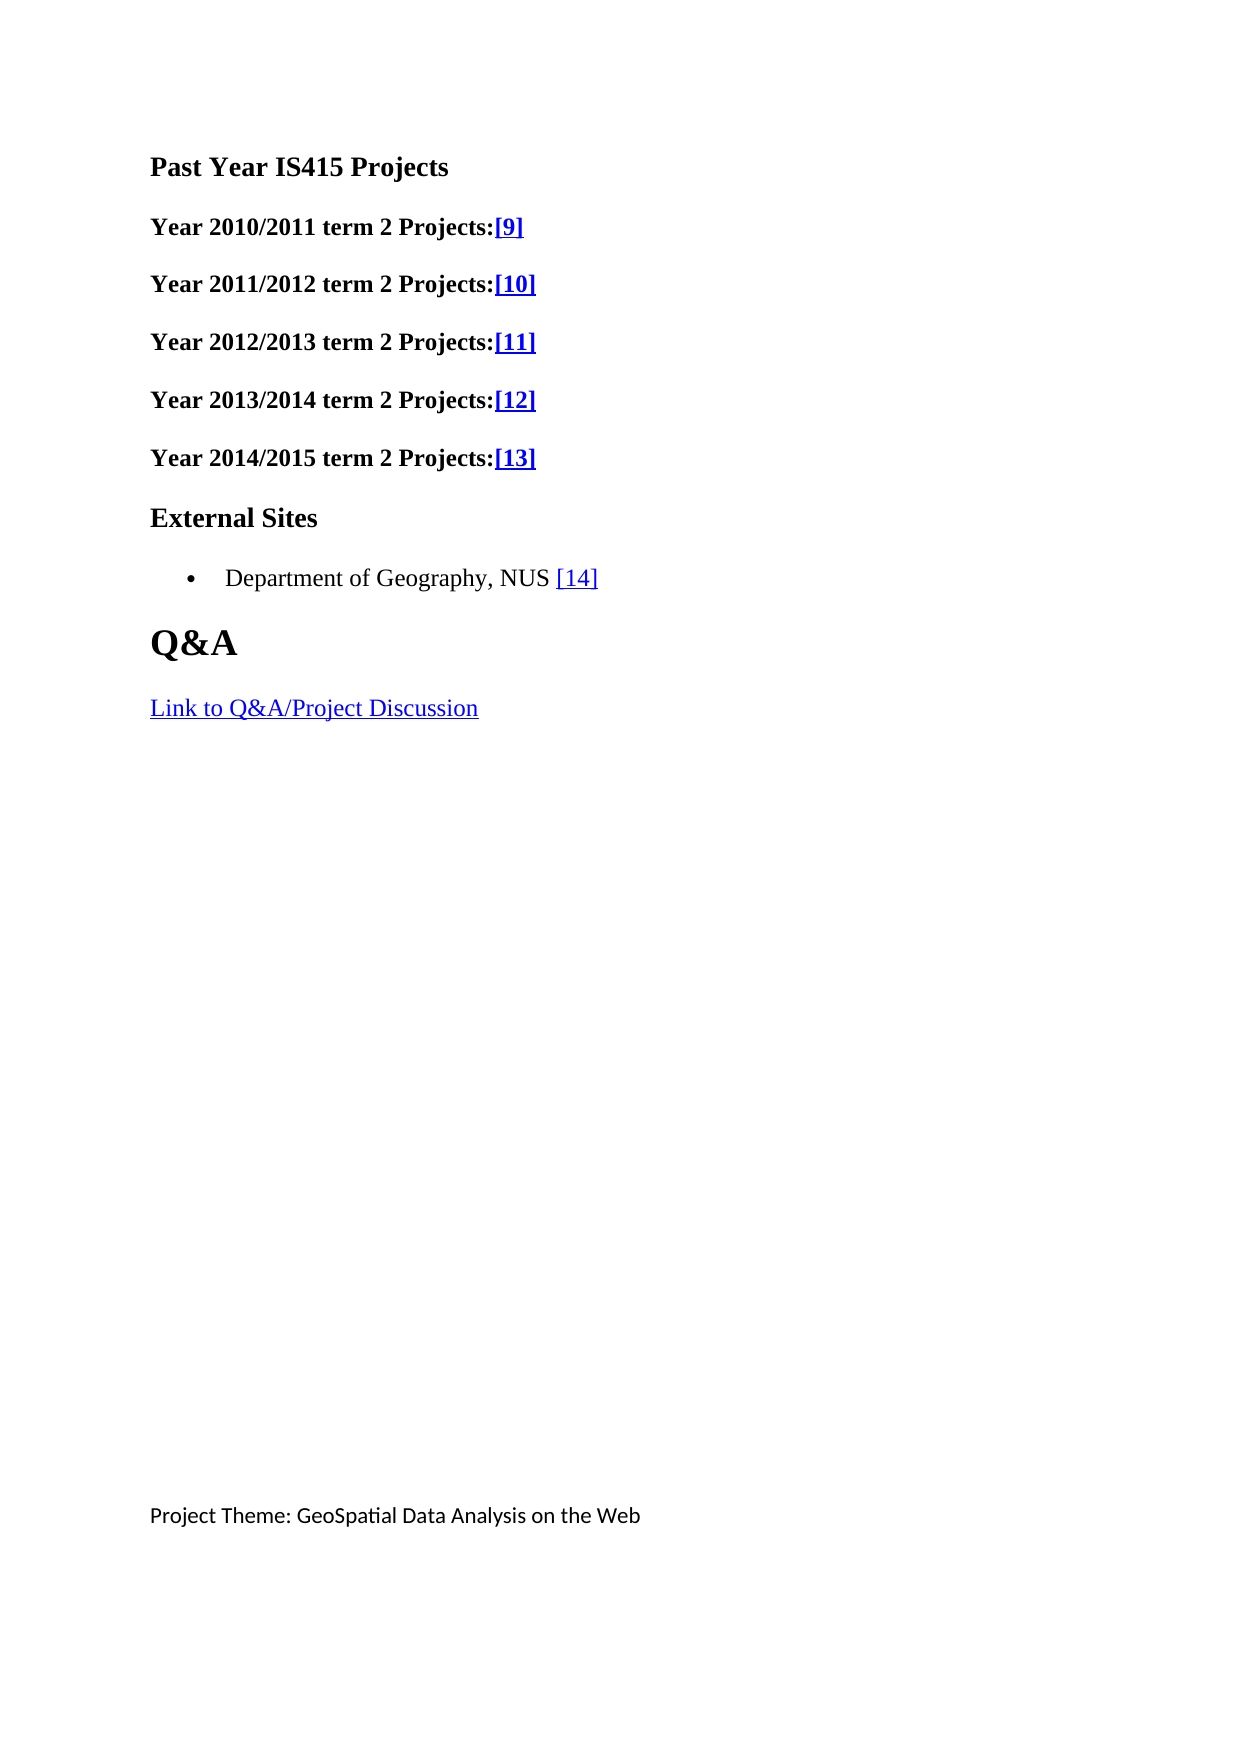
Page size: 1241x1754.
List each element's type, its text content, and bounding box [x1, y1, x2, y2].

text Q&A [150, 621, 1090, 664]
list Department of Geography, NUS [14] [187, 563, 1090, 591]
text Link to Q&A/Project Discussion [150, 693, 1090, 722]
text Year 2014/2015 term 2 Projects:[13] [150, 443, 1090, 472]
text Project Theme: GeoSpatial Data Analysis on the Web [150, 1501, 1090, 1529]
text Year 2010/2011 term 2 Projects:[9] [150, 212, 1090, 240]
text Year 2011/2012 term 2 Projects:[10] [150, 269, 1090, 298]
text Past Year IS415 Projects [150, 150, 1090, 182]
text Year 2013/2014 term 2 Projects:[12] [150, 385, 1090, 414]
text Year 2012/2013 term 2 Projects:[11] [150, 327, 1090, 356]
text External Sites [150, 501, 1090, 533]
